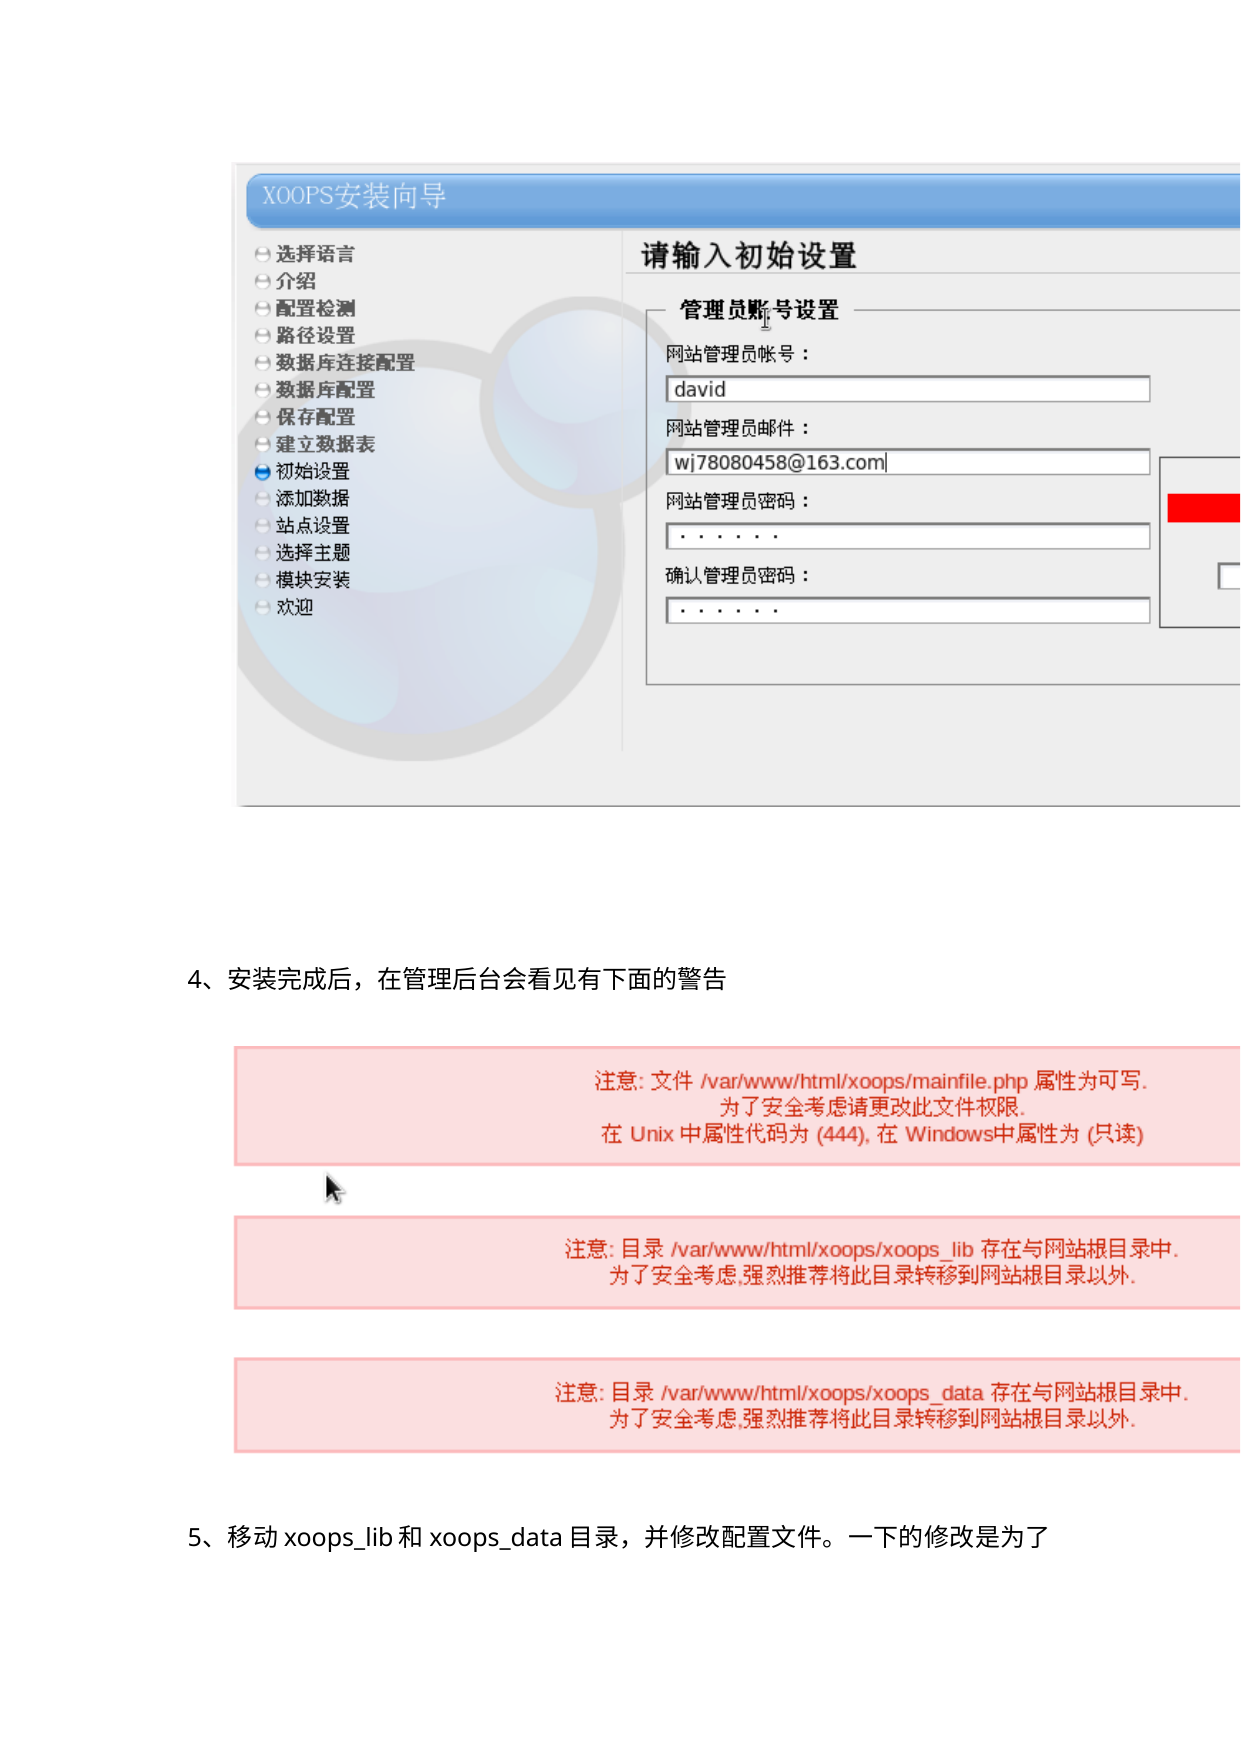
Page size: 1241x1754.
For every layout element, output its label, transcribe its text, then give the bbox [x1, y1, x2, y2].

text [187, 1503, 1053, 1568]
text 4、安装完成后，在管理后台会看见有下面的警告 [187, 945, 1053, 1010]
picture [231, 1046, 1241, 1455]
picture [231, 162, 1241, 807]
